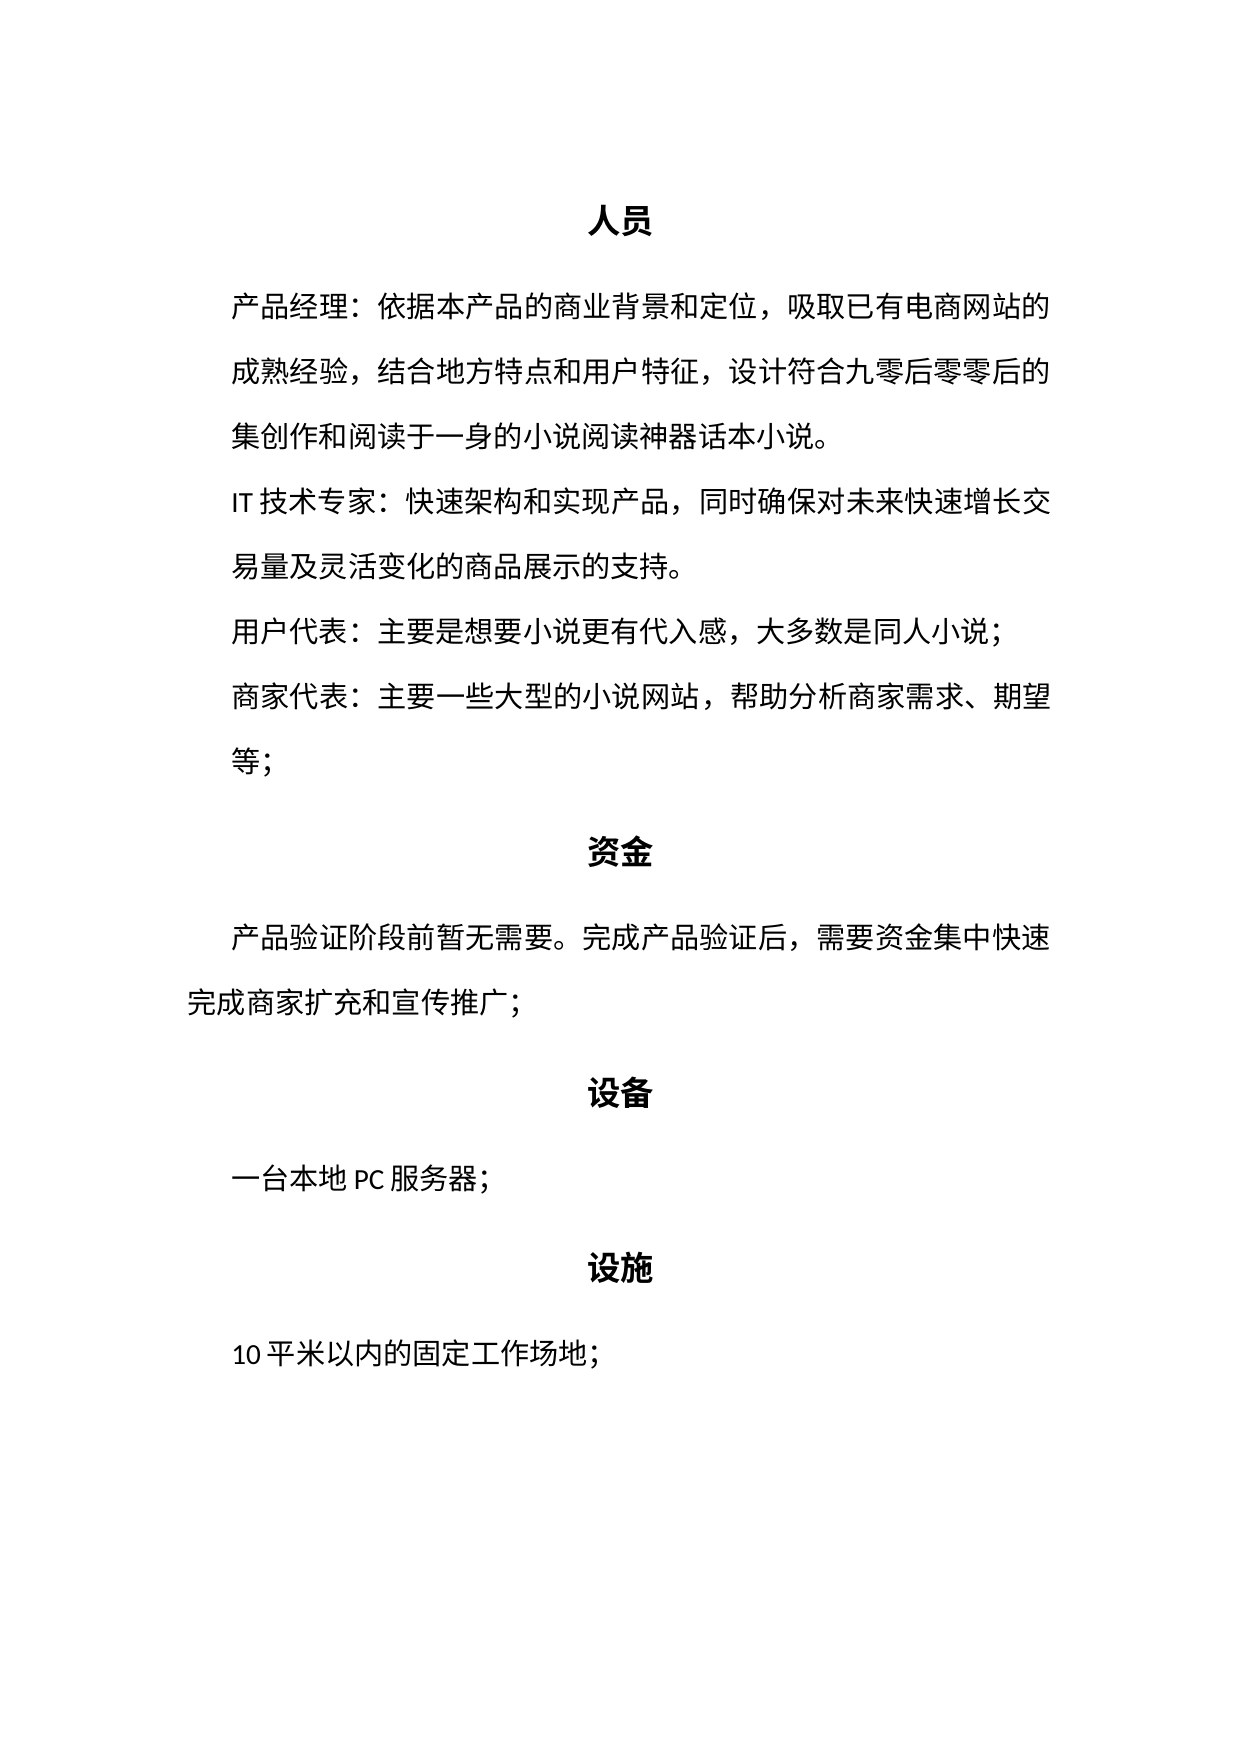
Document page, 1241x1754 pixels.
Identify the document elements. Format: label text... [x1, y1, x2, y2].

subtitle 设备 [187, 1058, 1053, 1123]
subtitle 人员 [187, 187, 1053, 252]
text 用户代表：主要是想要小说更有代入感，大多数是同人小说； [231, 598, 1053, 663]
text 产品验证阶段前暂无需要。完成产品验证后，需要资金集中快速完成商家扩充和宣传推广； [187, 903, 1053, 1033]
text 产品经理：依据本产品的商业背景和定位，吸取已有电商网站的成熟经验，结合地方特点和用户特征，设计符合九零后零零后的集创作和阅读于一身的小说阅读神器话本小说。 [231, 273, 1053, 468]
text 一台本地PC服务器； [187, 1144, 1053, 1209]
text IT技术专家：快速架构和实现产品，同时确保对未来快速增长交易量及灵活变化的商品展示的支持。 [231, 468, 1053, 598]
text 商家代表：主要一些大型的小说网站，帮助分析商家需求、期望等； [231, 663, 1053, 793]
subtitle 设施 [187, 1234, 1053, 1299]
subtitle 资金 [187, 818, 1053, 883]
text 10平米以内的固定工作场地； [187, 1319, 1053, 1384]
